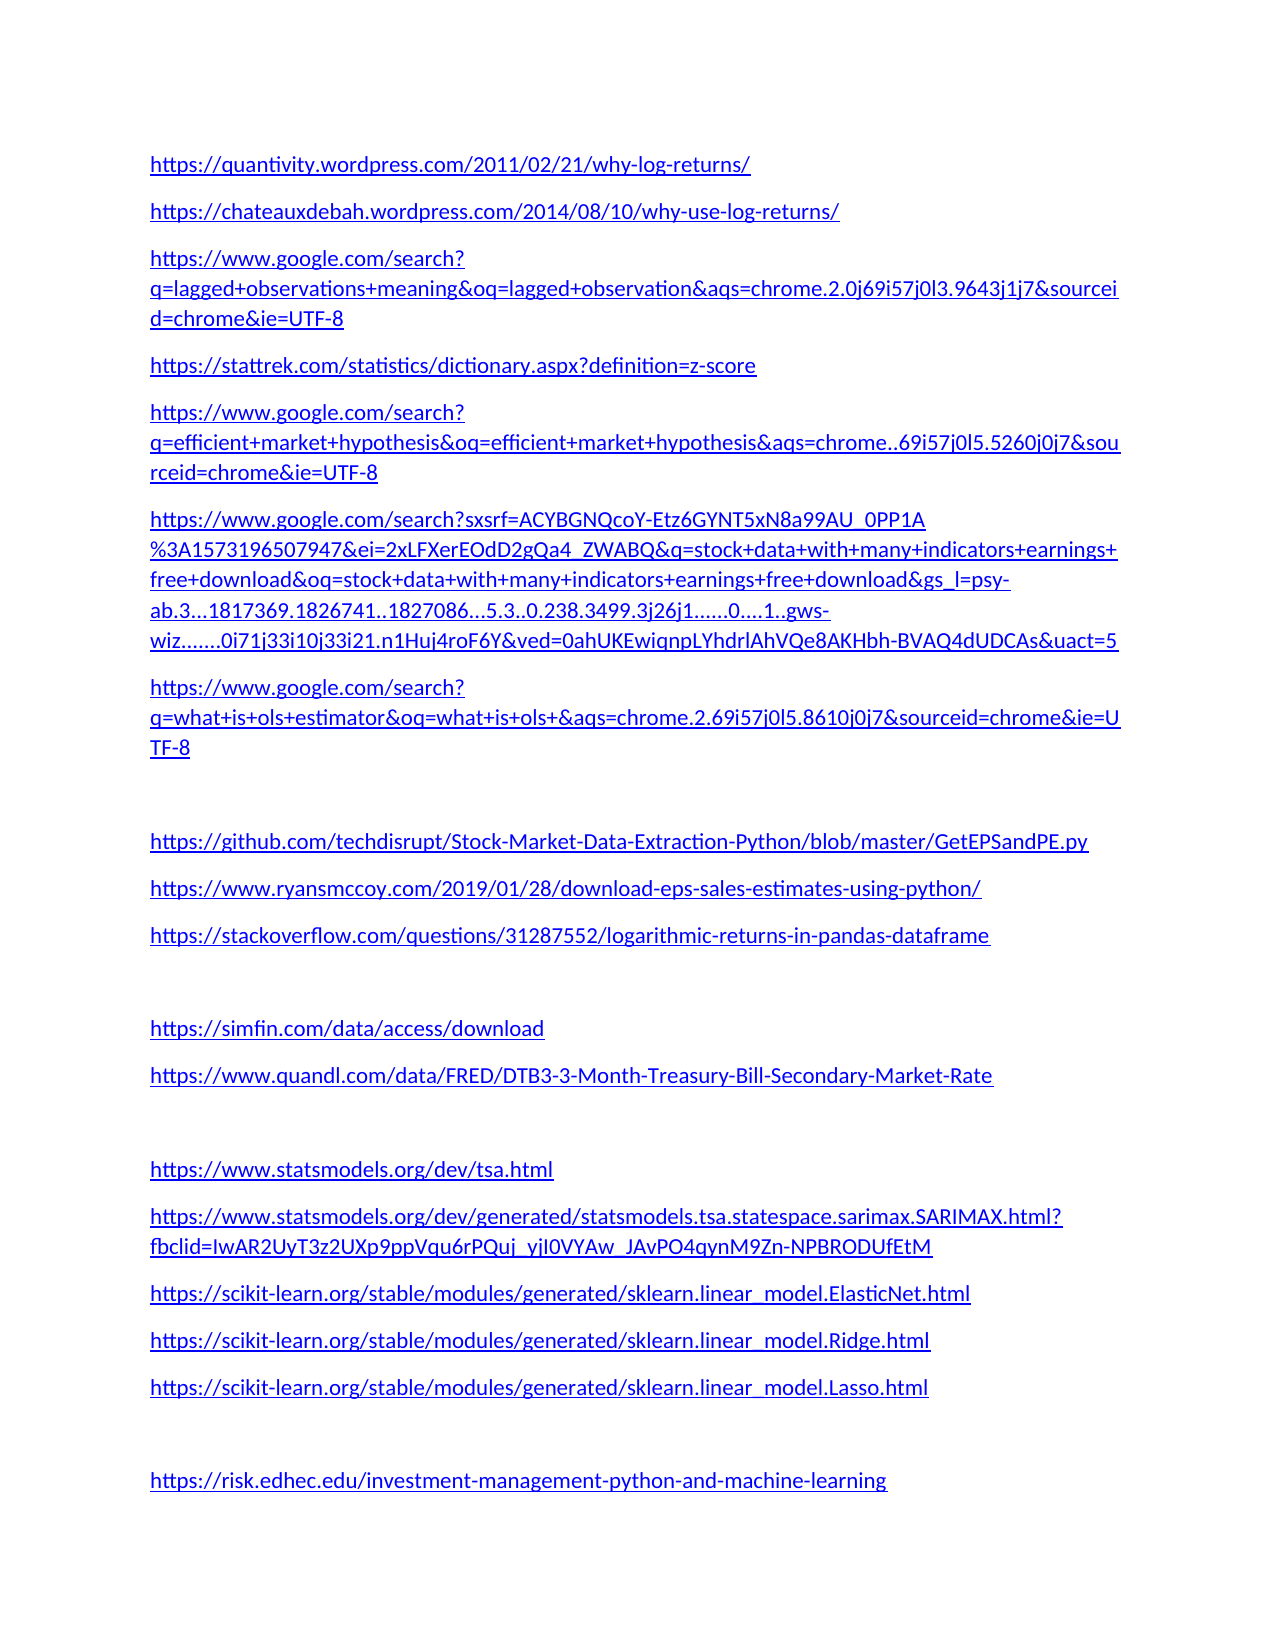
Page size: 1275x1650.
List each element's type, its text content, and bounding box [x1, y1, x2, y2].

text https://scikit-learn.org/stable/modules/generated/sklearn.linear_model.Ridge.html [150, 1326, 1125, 1354]
text https://simfin.com/data/access/download [150, 1014, 1125, 1043]
text https://scikit-learn.org/stable/modules/generated/sklearn.linear_model.Lasso.html [150, 1373, 1125, 1401]
text https://quantivity.wordpress.com/2011/02/21/why-log-returns/ [150, 150, 1125, 178]
text https://www.google.com/search?q=efficient+market+hypothesis&oq=efficient+market+hypothesis&aqs=chrome..69i57j0l5.5260j0j7&sourceid=chrome&ie=UTF-8 [150, 398, 1125, 486]
text https://www.google.com/search?q=lagged+observations+meaning&oq=lagged+observation&aqs=chrome.2.0j69i57j0l3.9643j1j7&sourceid=chrome&ie=UTF-8 [150, 244, 1125, 332]
text https://stackoverflow.com/questions/31287552/logarithmic-returns-in-pandas-dataframe [150, 921, 1125, 949]
text https://risk.edhec.edu/investment-management-python-and-machine-learning [150, 1467, 1125, 1495]
text https://chateauxdebah.wordpress.com/2014/08/10/why-use-log-returns/ [150, 197, 1125, 225]
text https://www.google.com/search?q=what+is+ols+estimator&oq=what+is+ols+&aqs=chrome.2.69i57j0l5.8610j0j7&sourceid=chrome&ie=UTF-8 [150, 673, 1125, 761]
text https://www.statsmodels.org/dev/tsa.html [150, 1155, 1125, 1183]
text https://scikit-learn.org/stable/modules/generated/sklearn.linear_model.ElasticNet.html [150, 1279, 1125, 1307]
text https://github.com/techdisrupt/Stock-Market-Data-Extraction-Python/blob/master/GetEPSandPE.py [150, 827, 1125, 855]
text https://www.ryansmccoy.com/2019/01/28/download-eps-sales-estimates-using-python/ [150, 874, 1125, 902]
text https://stattrek.com/statistics/dictionary.aspx?definition=z-score [150, 351, 1125, 379]
text https://www.google.com/search?sxsrf=ACYBGNQcoY-Etz6GYNT5xN8a99AU_0PP1A%3A1573196507947&ei=2xLFXerEOdD2gQa4_ZWABQ&q=stock+data+with+many+indicators+earnings+free+download&oq=stock+data+with+many+indicators+earnings+free+download&gs_l=psy-ab.3...1817369.1826741..1827086...5.3..0.238.3499.3j26j1......0....1..gws-wiz.......0i71j33i10j33i21.n1Huj4roF6Y&ved=0ahUKEwiqnpLYhdrlAhVQe8AKHbh-BVAQ4dUDCAs&uact=5 [150, 505, 1125, 654]
text https://www.quandl.com/data/FRED/DTB3-3-Month-Treasury-Bill-Secondary-Market-Rate [150, 1061, 1125, 1089]
text https://www.statsmodels.org/dev/generated/statsmodels.tsa.statespace.sarimax.SARIMAX.html?fbclid=IwAR2UyT3z2UXp9ppVqu6rPQuj_yjI0VYAw_JAvPO4qynM9Zn-NPBRODUfEtM [150, 1202, 1125, 1260]
